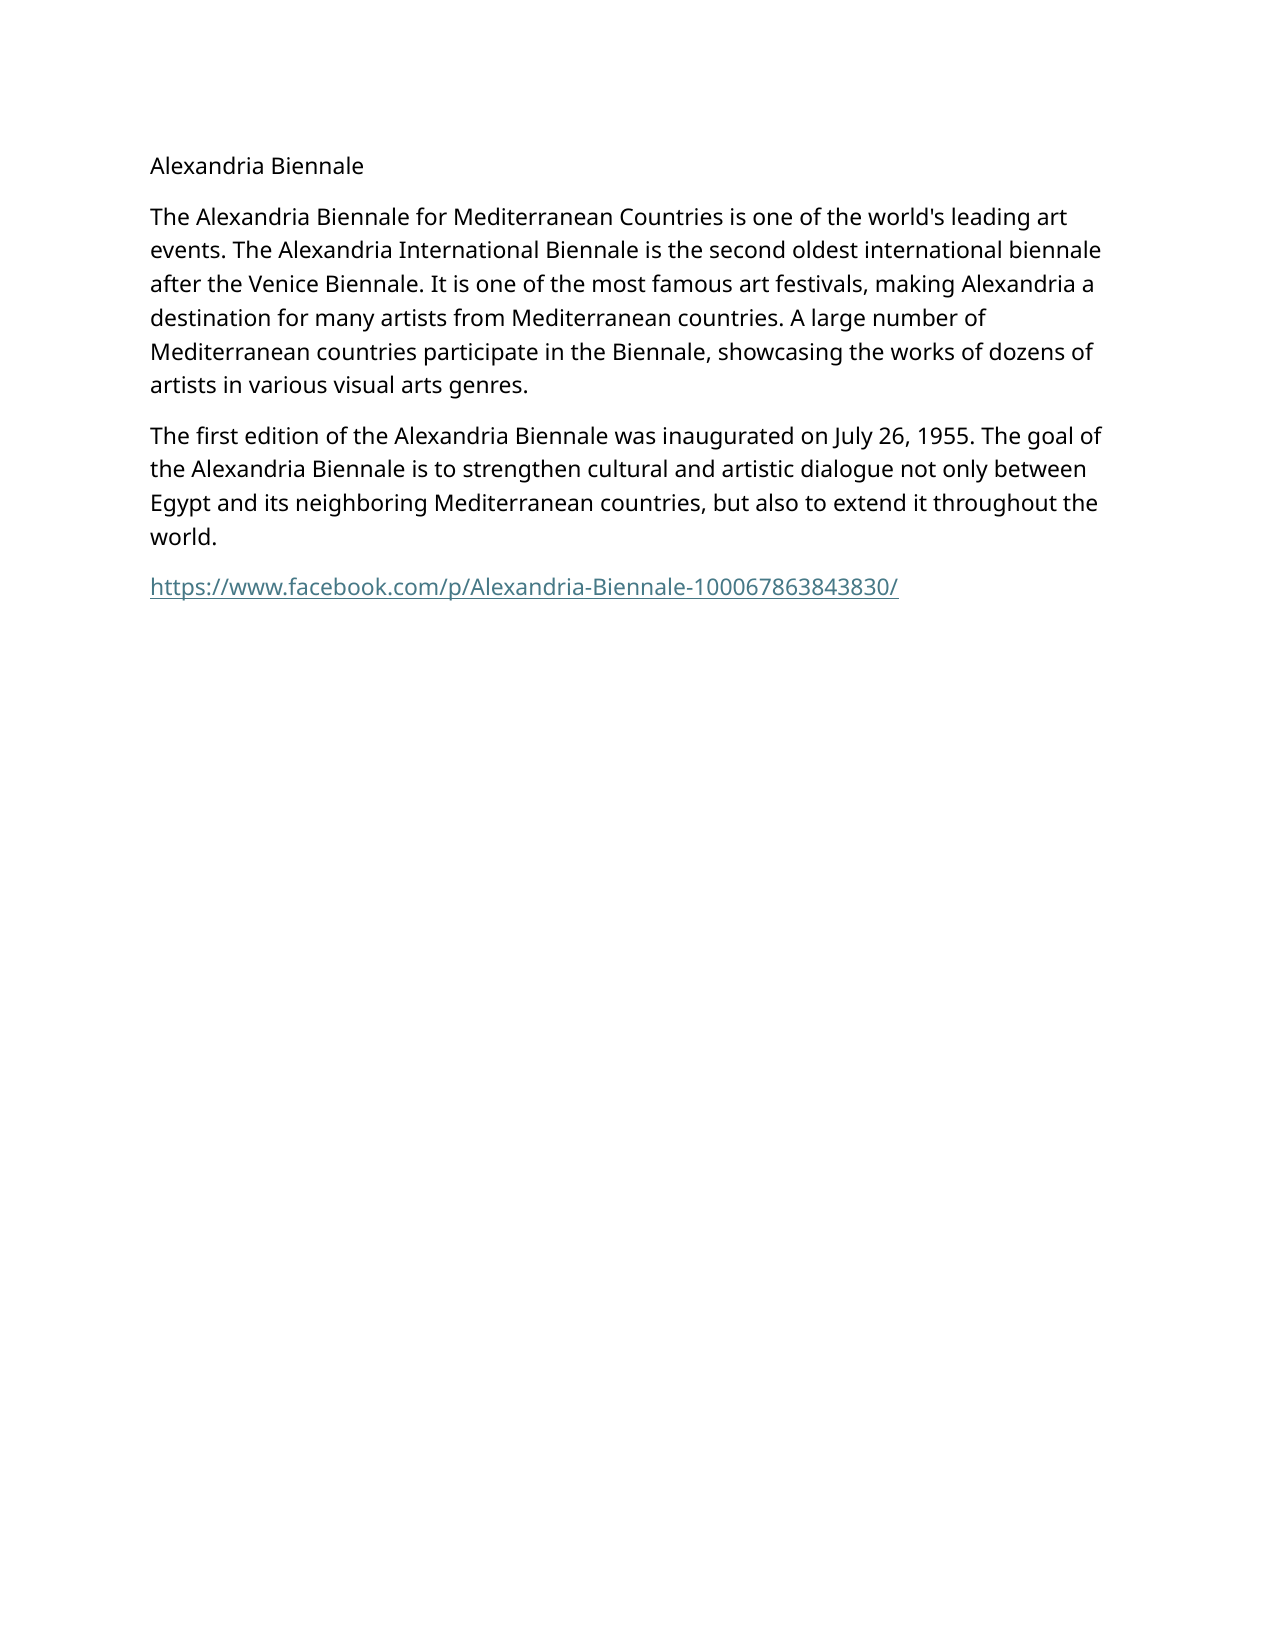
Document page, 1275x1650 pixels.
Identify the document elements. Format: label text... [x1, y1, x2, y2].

text The first edition of the Alexandria Biennale was inaugurated on July 26, 1955. The goal of the Alexandria Biennale is to strengthen cultural and artistic dialogue not only between Egypt and its neighboring Mediterranean countries, but also to extend it throughout the world. [150, 419, 1125, 552]
text https://www.facebook.com/p/Alexandria-Biennale-100067863843830/ [150, 571, 1125, 602]
text The Alexandria Biennale for Mediterranean Countries is one of the world's leading art events. The Alexandria International Biennale is the second oldest international biennale after the Venice Biennale. It is one of the most famous art festivals, making Alexandria a destination for many artists from Mediterranean countries. A large number of Mediterranean countries participate in the Biennale, showcasing the works of dozens of artists in various visual arts genres. [150, 200, 1125, 400]
text Alexandria Biennale [150, 150, 1125, 181]
